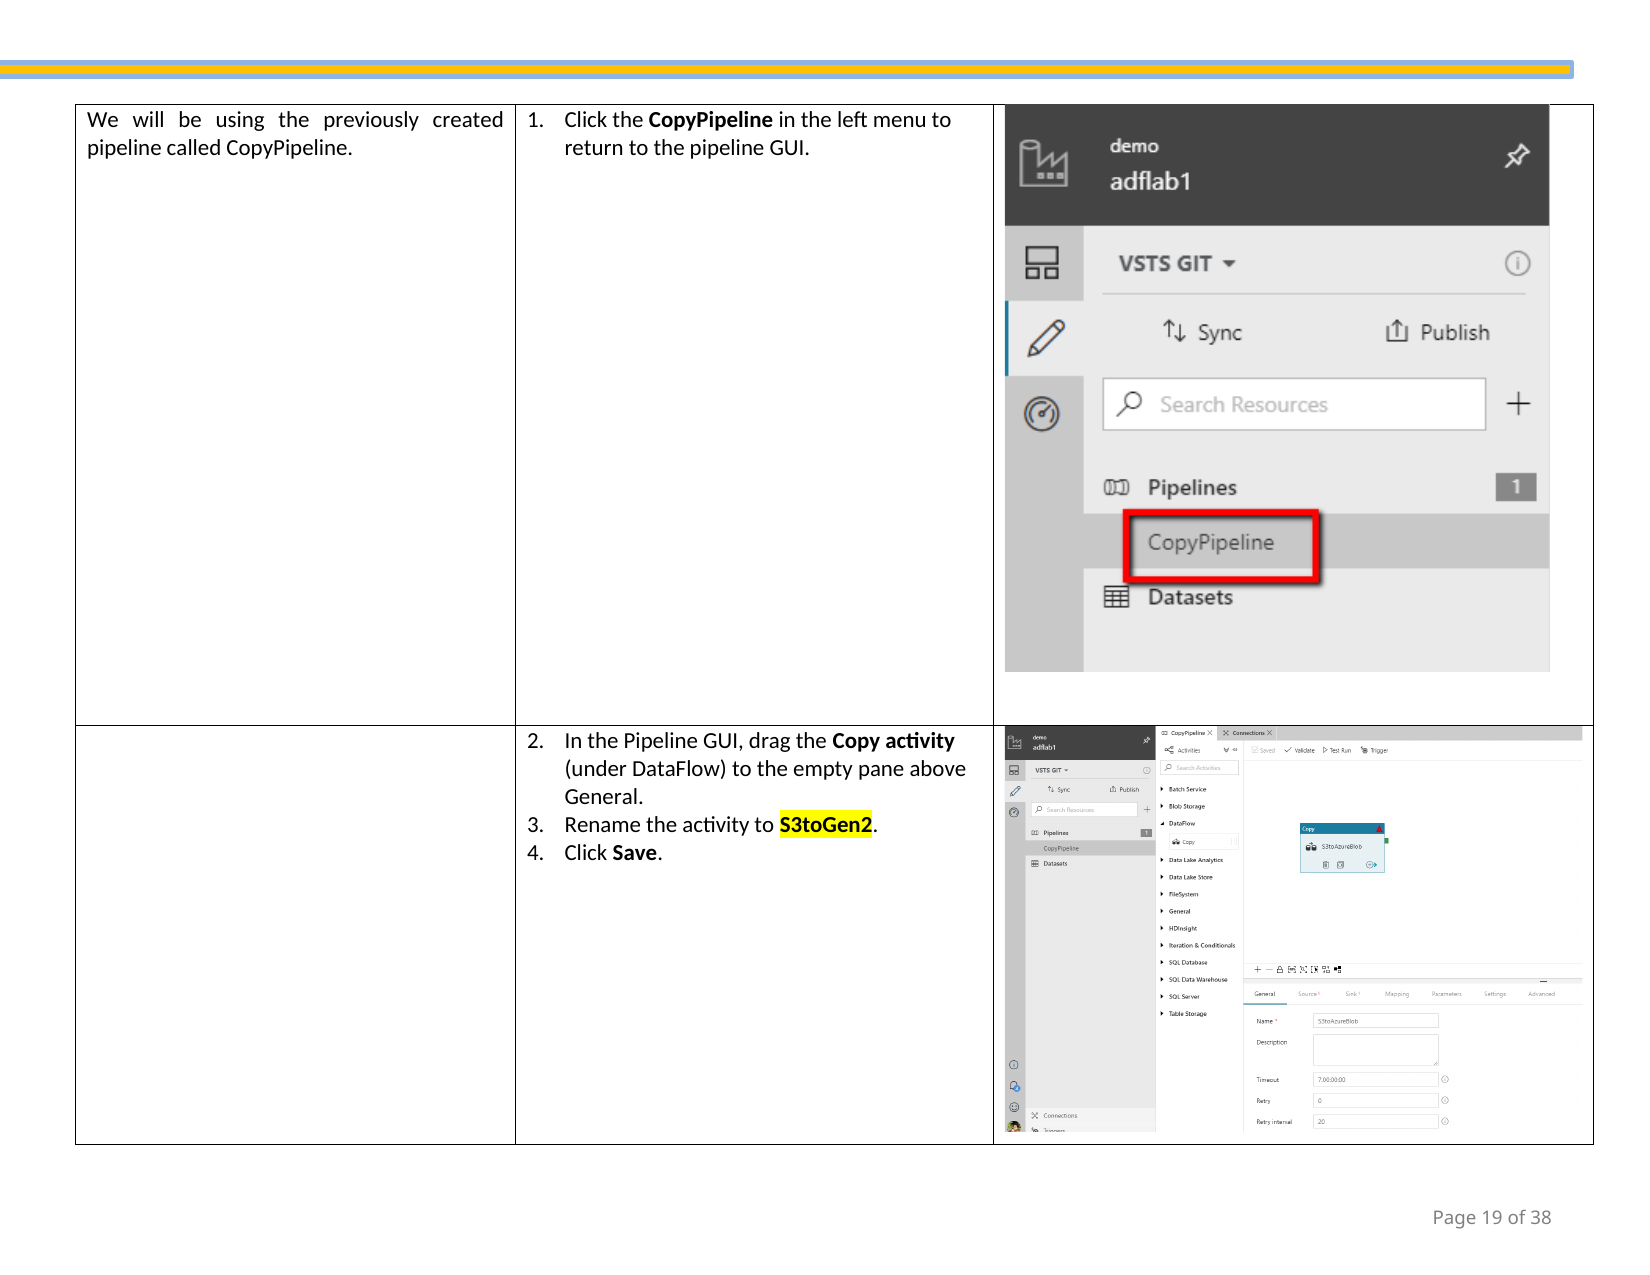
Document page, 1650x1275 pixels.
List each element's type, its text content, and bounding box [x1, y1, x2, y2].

table_cell [994, 105, 1593, 725]
picture [1004, 726, 1583, 1132]
table_cell [76, 726, 515, 1144]
table_cell [994, 726, 1593, 1144]
table_cell We will be using the previously created pipeline called CopyPipeline. [76, 105, 515, 725]
table_cell In the Pipeline GUI, drag the Copy activity (under DataFlow) to the empty pane above General. Rename the activity to S3toGen2. Click Save. [516, 726, 993, 1144]
picture [1004, 104, 1550, 672]
table_cell Click the CopyPipeline in the left menu to return to the pipeline GUI. [516, 105, 993, 725]
